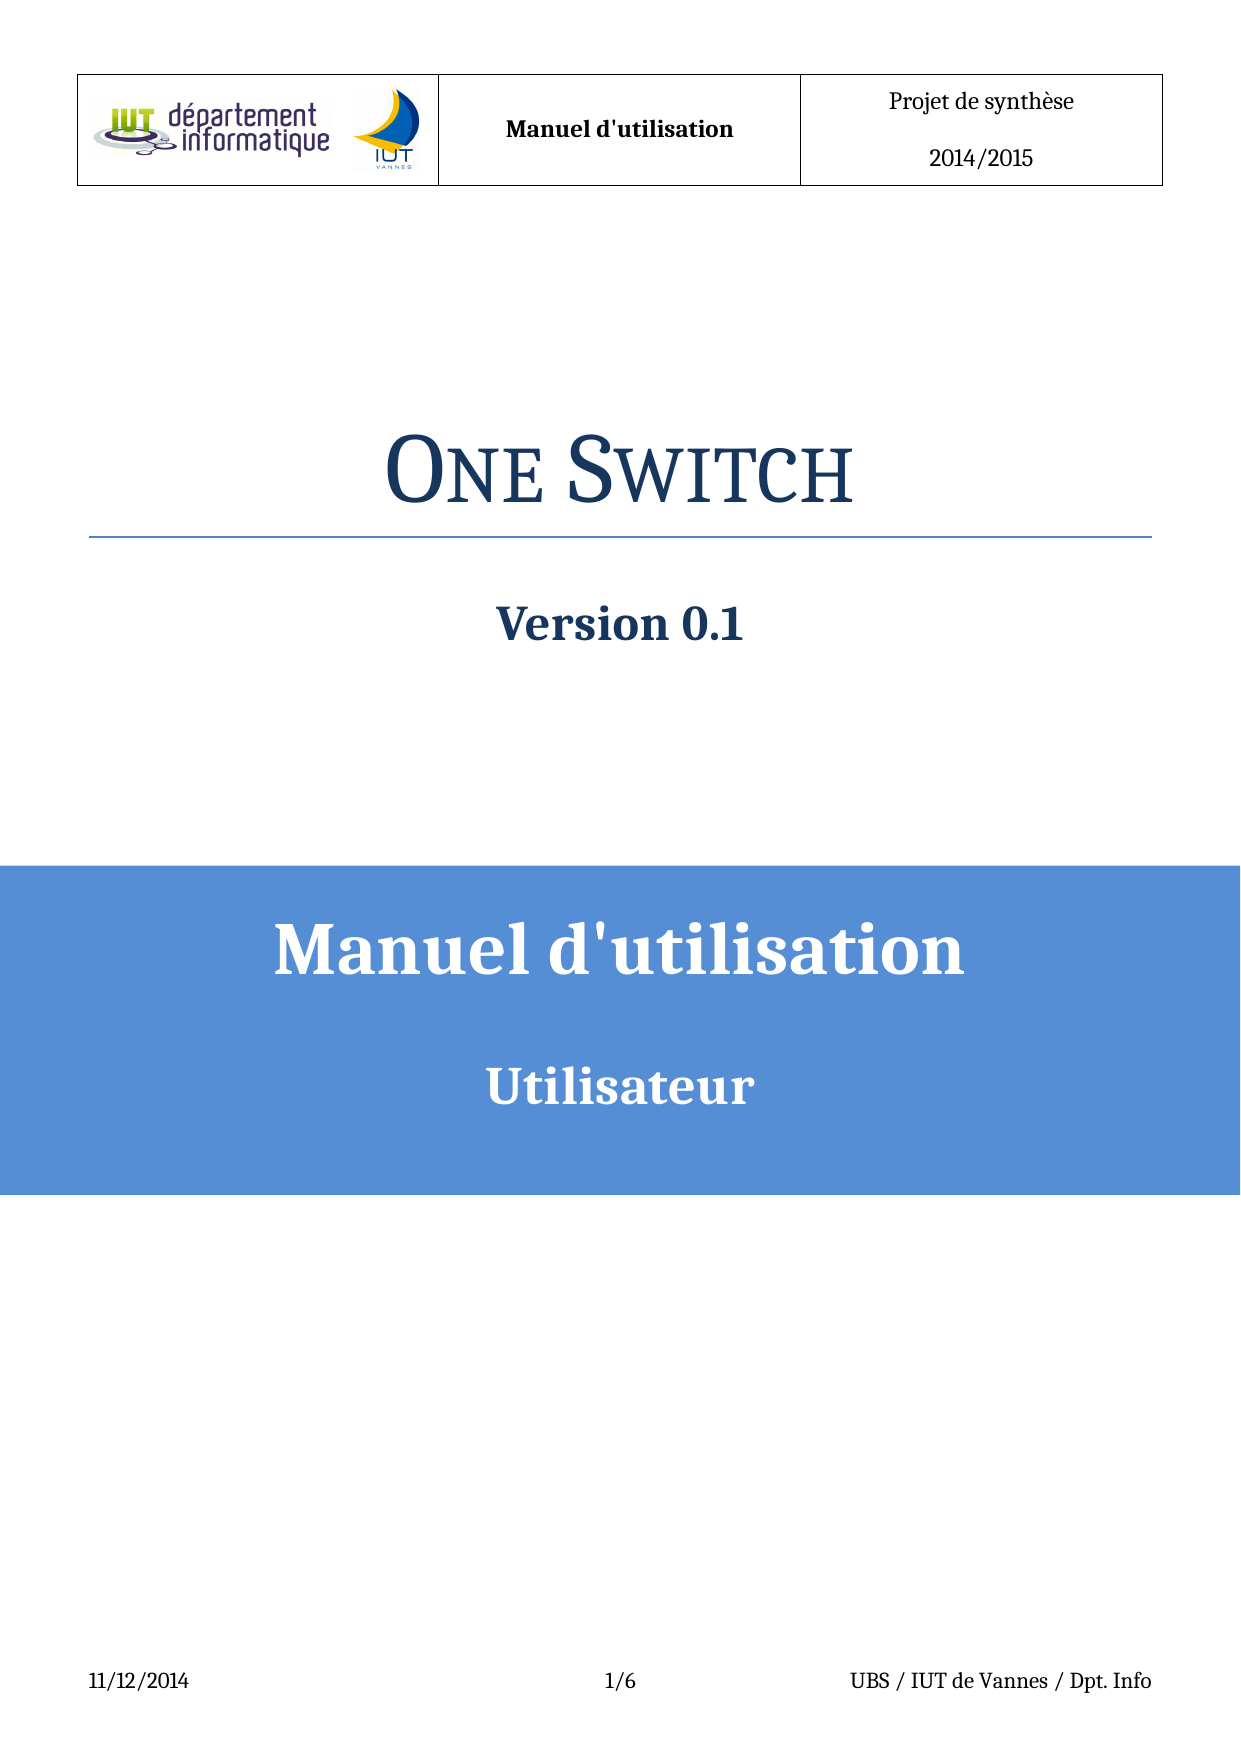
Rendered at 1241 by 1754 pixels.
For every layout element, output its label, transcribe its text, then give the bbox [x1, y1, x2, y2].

picture [352, 87, 421, 171]
title Manuel d'utilisation [89, 907, 1152, 993]
title One Switch [89, 412, 1152, 536]
title Utilisateur [89, 1056, 1152, 1118]
title Version 0.1 [89, 595, 1152, 653]
picture [89, 99, 334, 159]
